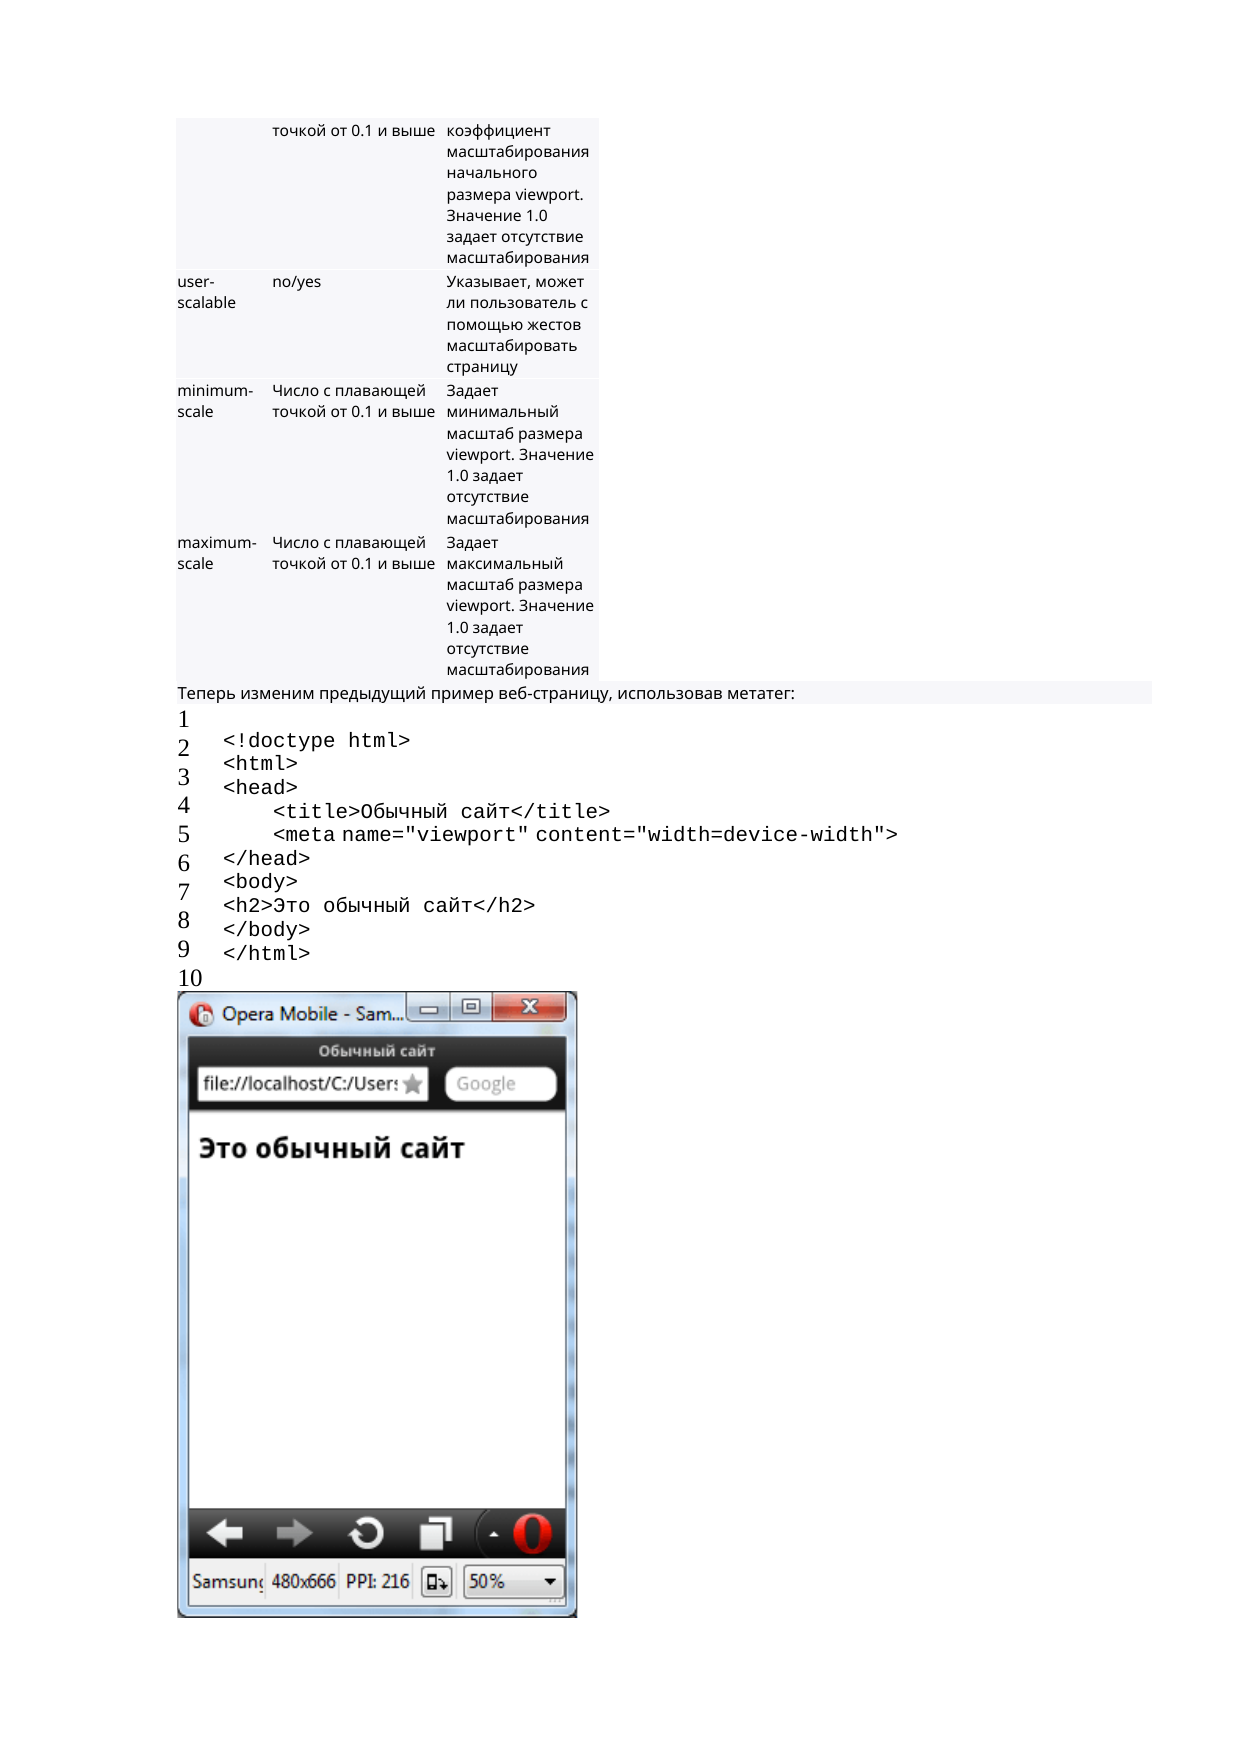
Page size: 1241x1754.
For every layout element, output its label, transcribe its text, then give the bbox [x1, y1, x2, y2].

text Теперь изменим предыдущий пример веб-страницу, использовав метатег: [177, 681, 1152, 704]
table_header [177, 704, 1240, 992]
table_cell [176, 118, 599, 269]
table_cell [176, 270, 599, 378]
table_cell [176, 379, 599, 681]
picture [177, 991, 578, 1618]
